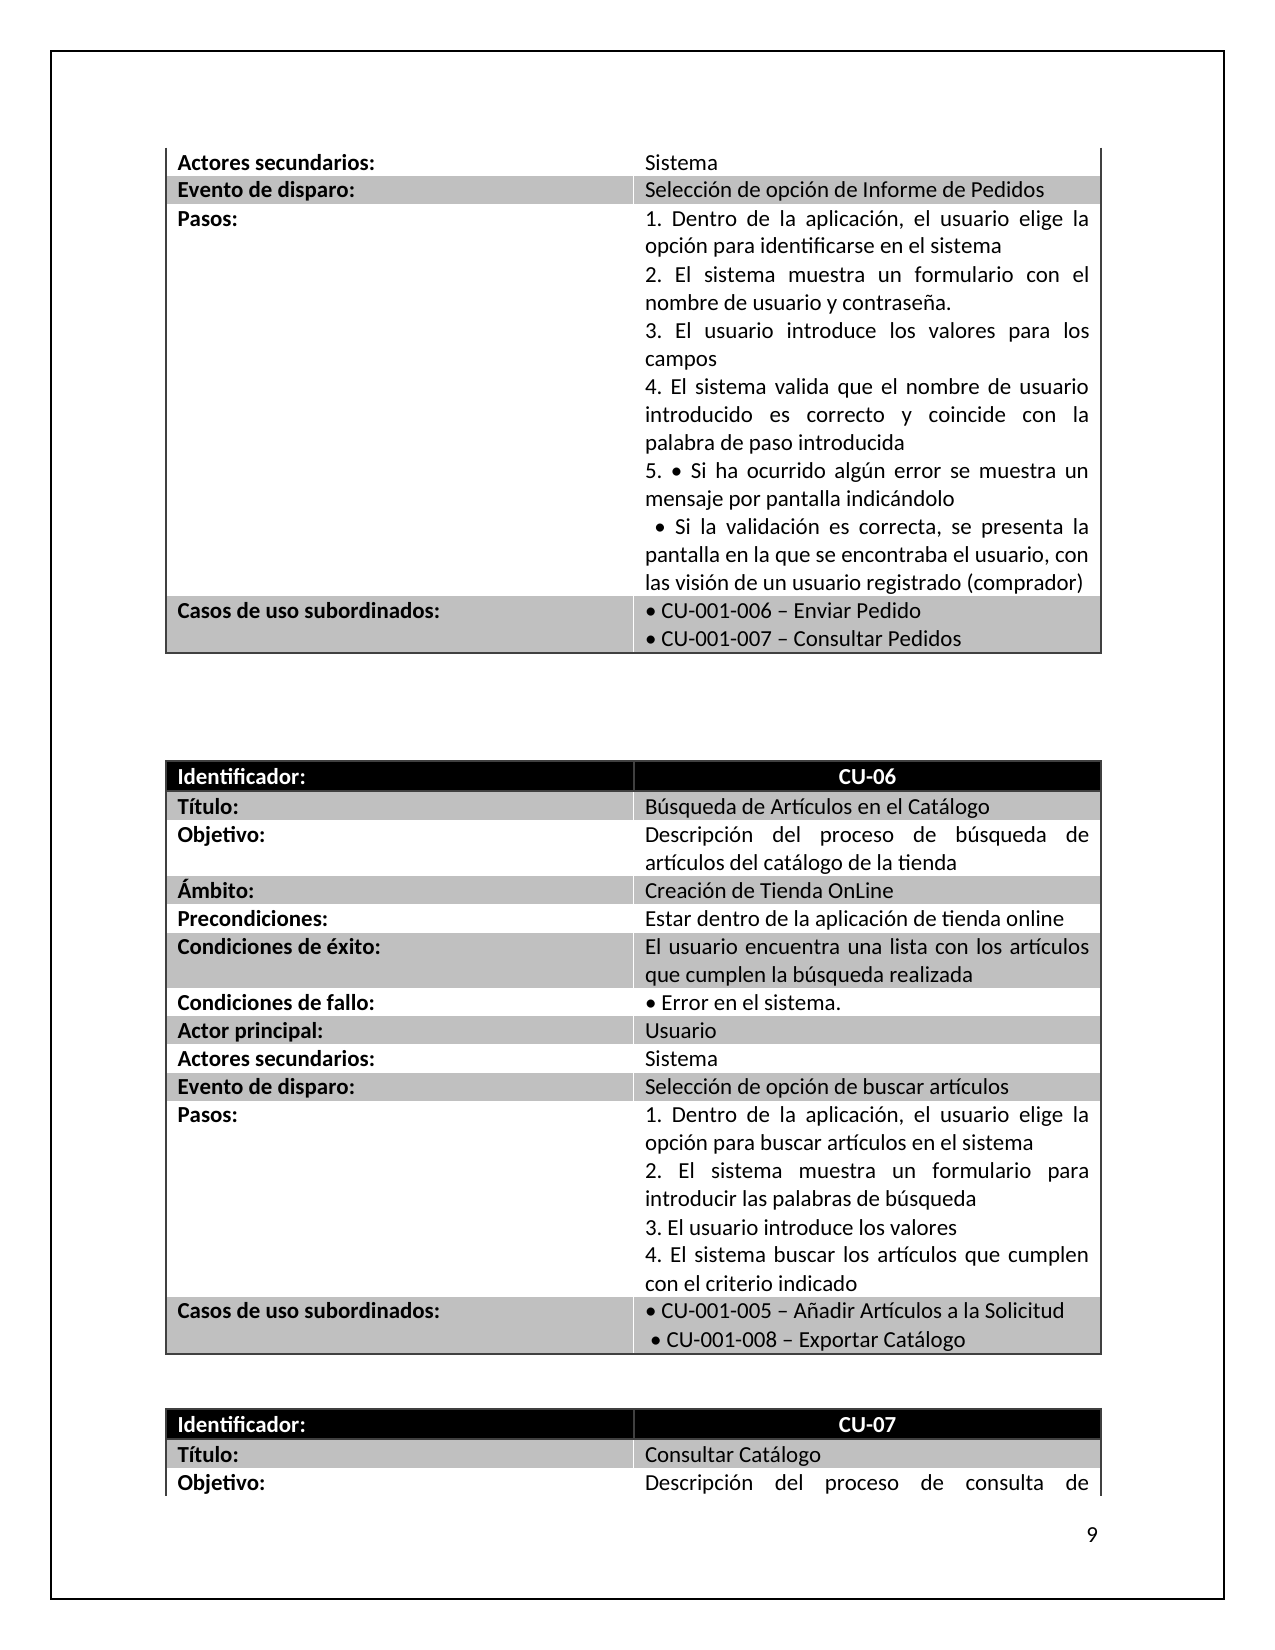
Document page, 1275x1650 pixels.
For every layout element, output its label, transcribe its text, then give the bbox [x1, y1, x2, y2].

table_cell • CU-001-006 – Enviar Pedido • CU-001-007 – Consultar Pedidos [634, 596, 1100, 652]
table_cell Casos de uso subordinados: [167, 1297, 633, 1353]
table_cell 1. Dentro de la aplicación, el usuario elige la opción para identificarse en el sistema 2. El sistema muestra un formulario con el nombre de usuario y contraseña. 3. El usuario introduce los valores para los campos 4. El sistema valida que el nombre de usuario introducido es correcto y coincide con la palabra de paso introducida 5. • Si ha ocurrido algún error se muestra un mensaje por pantalla indicándolo • Si la validación es correcta, se presenta la pantalla en la que se encontraba el usuario, con las visión de un usuario registrado (comprador) [634, 204, 1100, 596]
table_cell Descripción del proceso de búsqueda de artículos del catálogo de la tienda [634, 820, 1100, 876]
table_header Identificador: [167, 1410, 633, 1438]
table_cell Ámbito: [167, 876, 633, 904]
table_cell Título: [167, 792, 633, 820]
table_header CU-06 [635, 762, 1100, 790]
table_cell Actor principal: [167, 1016, 633, 1044]
table_cell Pasos: [167, 1101, 633, 1297]
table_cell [634, 1468, 1100, 1496]
table_cell Actores secundarios: [167, 1045, 633, 1072]
table_cell Consultar Catálogo [634, 1440, 1100, 1468]
table_cell Precondiciones: [167, 904, 633, 932]
table_cell Selección de opción de Informe de Pedidos [634, 176, 1100, 204]
table_cell Selección de opción de buscar artículos [634, 1073, 1100, 1101]
table_cell Evento de disparo: [167, 1073, 633, 1101]
table_header Identificador: [167, 762, 633, 790]
table_cell Actores secundarios: [167, 148, 633, 176]
table_cell Evento de disparo: [167, 176, 633, 204]
table_cell Sistema [634, 1045, 1100, 1072]
table_cell Pasos: [167, 204, 633, 596]
table_cell 1. Dentro de la aplicación, el usuario elige la opción para buscar artículos en el sistema 2. El sistema muestra un formulario para introducir las palabras de búsqueda 3. El usuario introduce los valores 4. El sistema buscar los artículos que cumplen con el criterio indicado [634, 1101, 1100, 1297]
table_cell Condiciones de éxito: [167, 933, 633, 988]
table_cell Búsqueda de Artículos en el Catálogo [634, 792, 1100, 820]
table_cell Objetivo: [167, 1468, 633, 1496]
table_cell Casos de uso subordinados: [167, 596, 633, 652]
table_cell Condiciones de fallo: [167, 989, 633, 1016]
table_cell Estar dentro de la aplicación de tienda online [634, 904, 1100, 932]
table_cell Usuario [634, 1016, 1100, 1044]
table_header CU-07 [635, 1410, 1100, 1438]
table_cell El usuario encuentra una lista con los artículos que cumplen la búsqueda realizada [634, 933, 1100, 988]
table_cell • CU-001-005 – Añadir Artículos a la Solicitud • CU-001-008 – Exportar Catálogo [634, 1297, 1100, 1353]
table_cell Objetivo: [167, 820, 633, 876]
table_cell Creación de Tienda OnLine [634, 876, 1100, 904]
table_cell Título: [167, 1440, 633, 1468]
table_cell Sistema [634, 148, 1100, 176]
table_cell • Error en el sistema. [634, 989, 1100, 1016]
